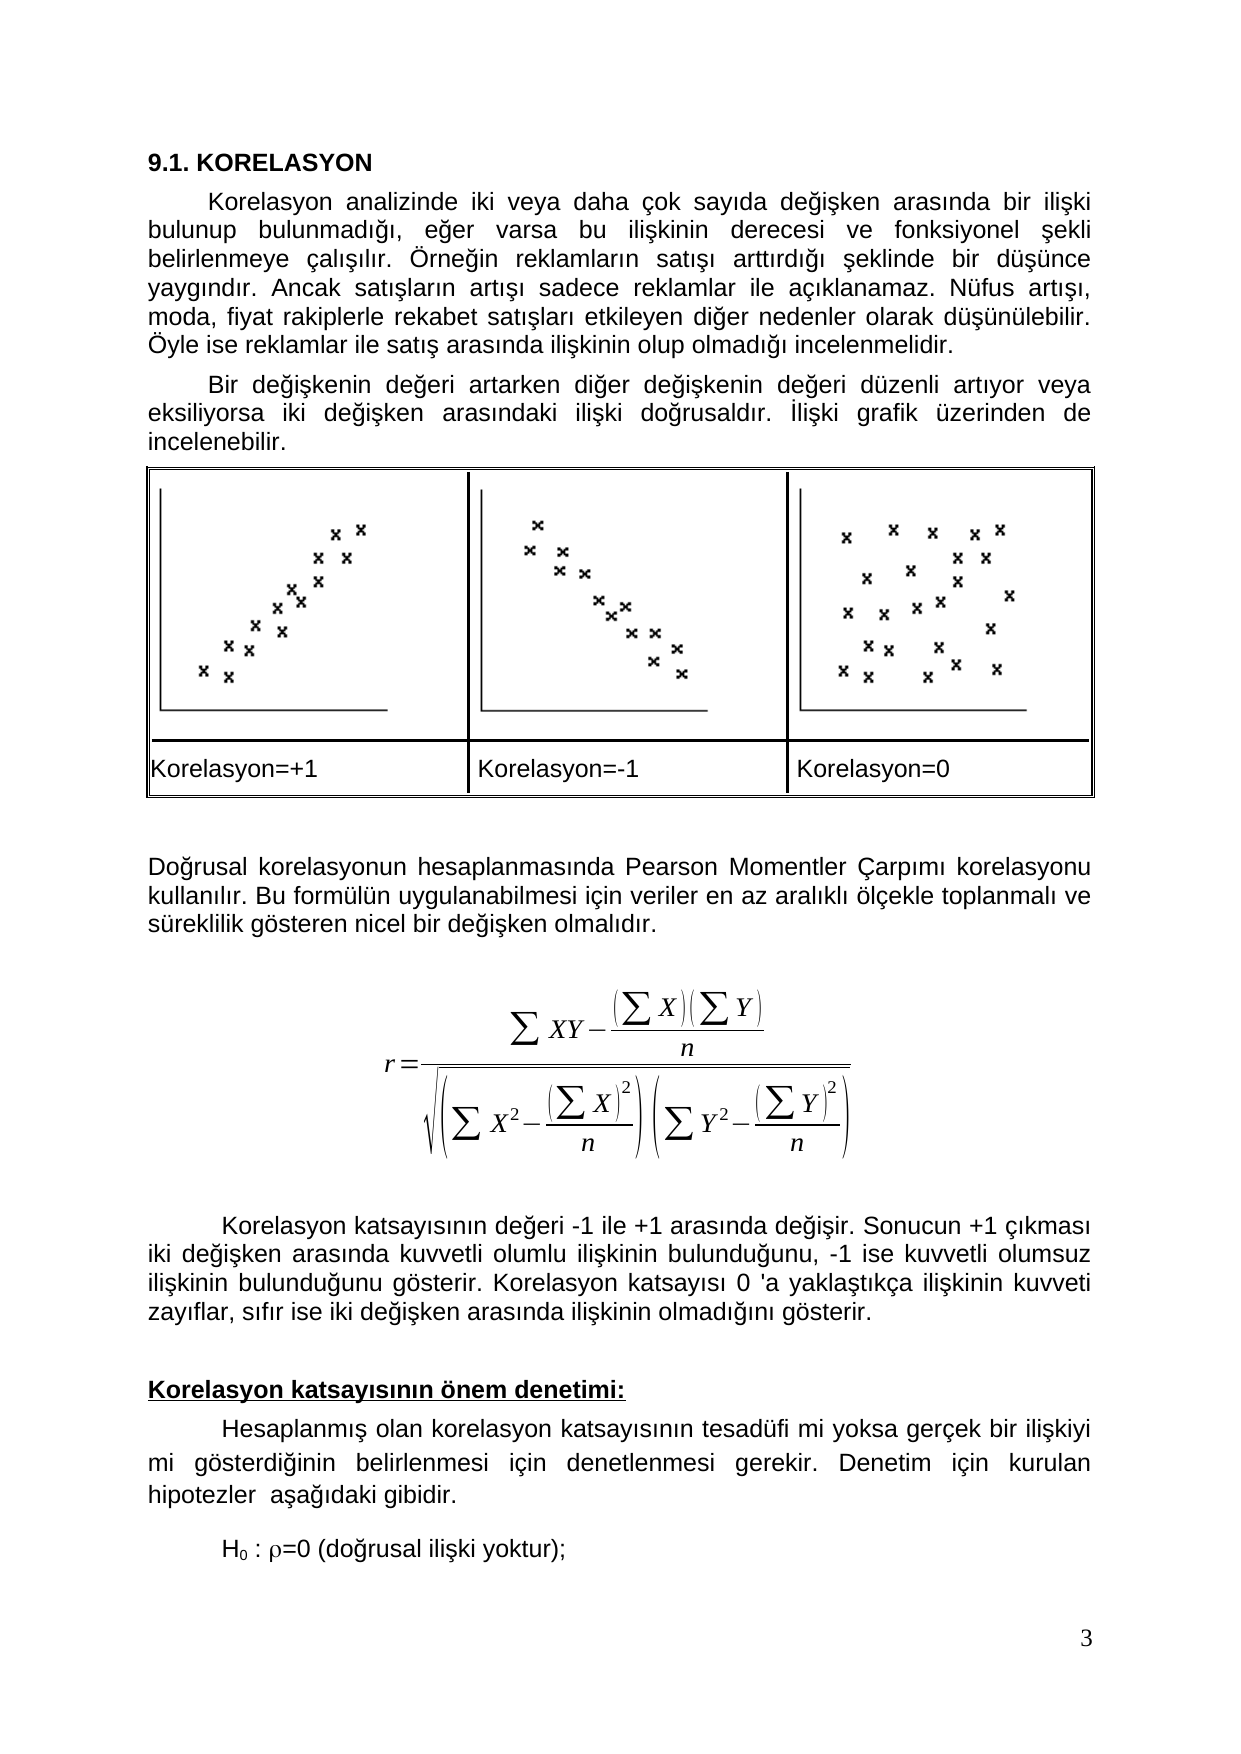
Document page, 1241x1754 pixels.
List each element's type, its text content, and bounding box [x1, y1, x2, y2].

text Doğrusal korelasyonun hesaplanmasında Pearson Momentler Çarpımı korelasyonu kullanılır. Bu formülün uygulanabilmesi için veriler en az aralıklı ölçekle toplanmalı ve süreklilik gösteren nicel bir değişken olmalıdır. [148, 852, 1093, 938]
subtitle 9.1. KORELASYON [148, 148, 1093, 176]
picture [150, 481, 410, 727]
text Bir değişkenin değeri artarken diğer değişkenin değeri düzenli artıyor veya eksiliyorsa iki değişken arasındaki ilişki doğrusaldır. İlişki grafik üzerinden de incelenebilir. [148, 370, 1093, 456]
picture [470, 482, 730, 726]
text Hesaplanmış olan korelasyon katsayısının tesadüfi mi yoksa gerçek bir ilişkiyi mi gösterdiğinin belirlenmesi için denetlenmesi gerekir. Denetim için kurulan hipotezler aşağıdaki gibidir. [148, 1414, 1093, 1509]
table_header [150, 470, 468, 739]
text Korelasyon katsayısının değeri -1 ile +1 arasında değişir. Sonucun +1 çıkması iki değişken arasında kuvvetli olumlu ilişkinin bulunduğunu, -1 ise kuvvetli olumsuz ilişkinin bulunduğunu gösterir. Korelasyon katsayısı 0 'a yaklaştıkça ilişkinin kuvveti zayıflar, sıfır ise iki değişken arasında ilişkinin olmadığını gösterir. [148, 1211, 1093, 1326]
text H0 : =0 (doğrusal ilişki yoktur); [148, 1534, 1093, 1563]
table_cell Korelasyon=0 [787, 739, 1091, 795]
table_cell Korelasyon=+1 [150, 739, 468, 795]
text Korelasyon katsayısının önem denetimi: [148, 1375, 1093, 1404]
table_header [468, 470, 787, 739]
table_cell Korelasyon=-1 [468, 742, 787, 795]
table_header [787, 470, 1091, 739]
picture [789, 481, 1049, 727]
text Korelasyon analizinde iki veya daha çok sayıda değişken arasında bir ilişki bulunup bulunmadığı, eğer varsa bu ilişkinin derecesi ve fonksiyonel şekli belirlenmeye çalışılır. Örneğin reklamların satışı arttırdığı şeklinde bir düşünce yaygındır. Ancak satışların artışı sadece reklamlar ile açıklanamaz. Nüfus artışı, moda, fiyat rakiplerle rekabet satışları etkileyen diğer nedenler olarak düşünülebilir. Öyle ise reklamlar ile satış arasında ilişkinin olup olmadığı incelenmelidir. [148, 187, 1093, 359]
